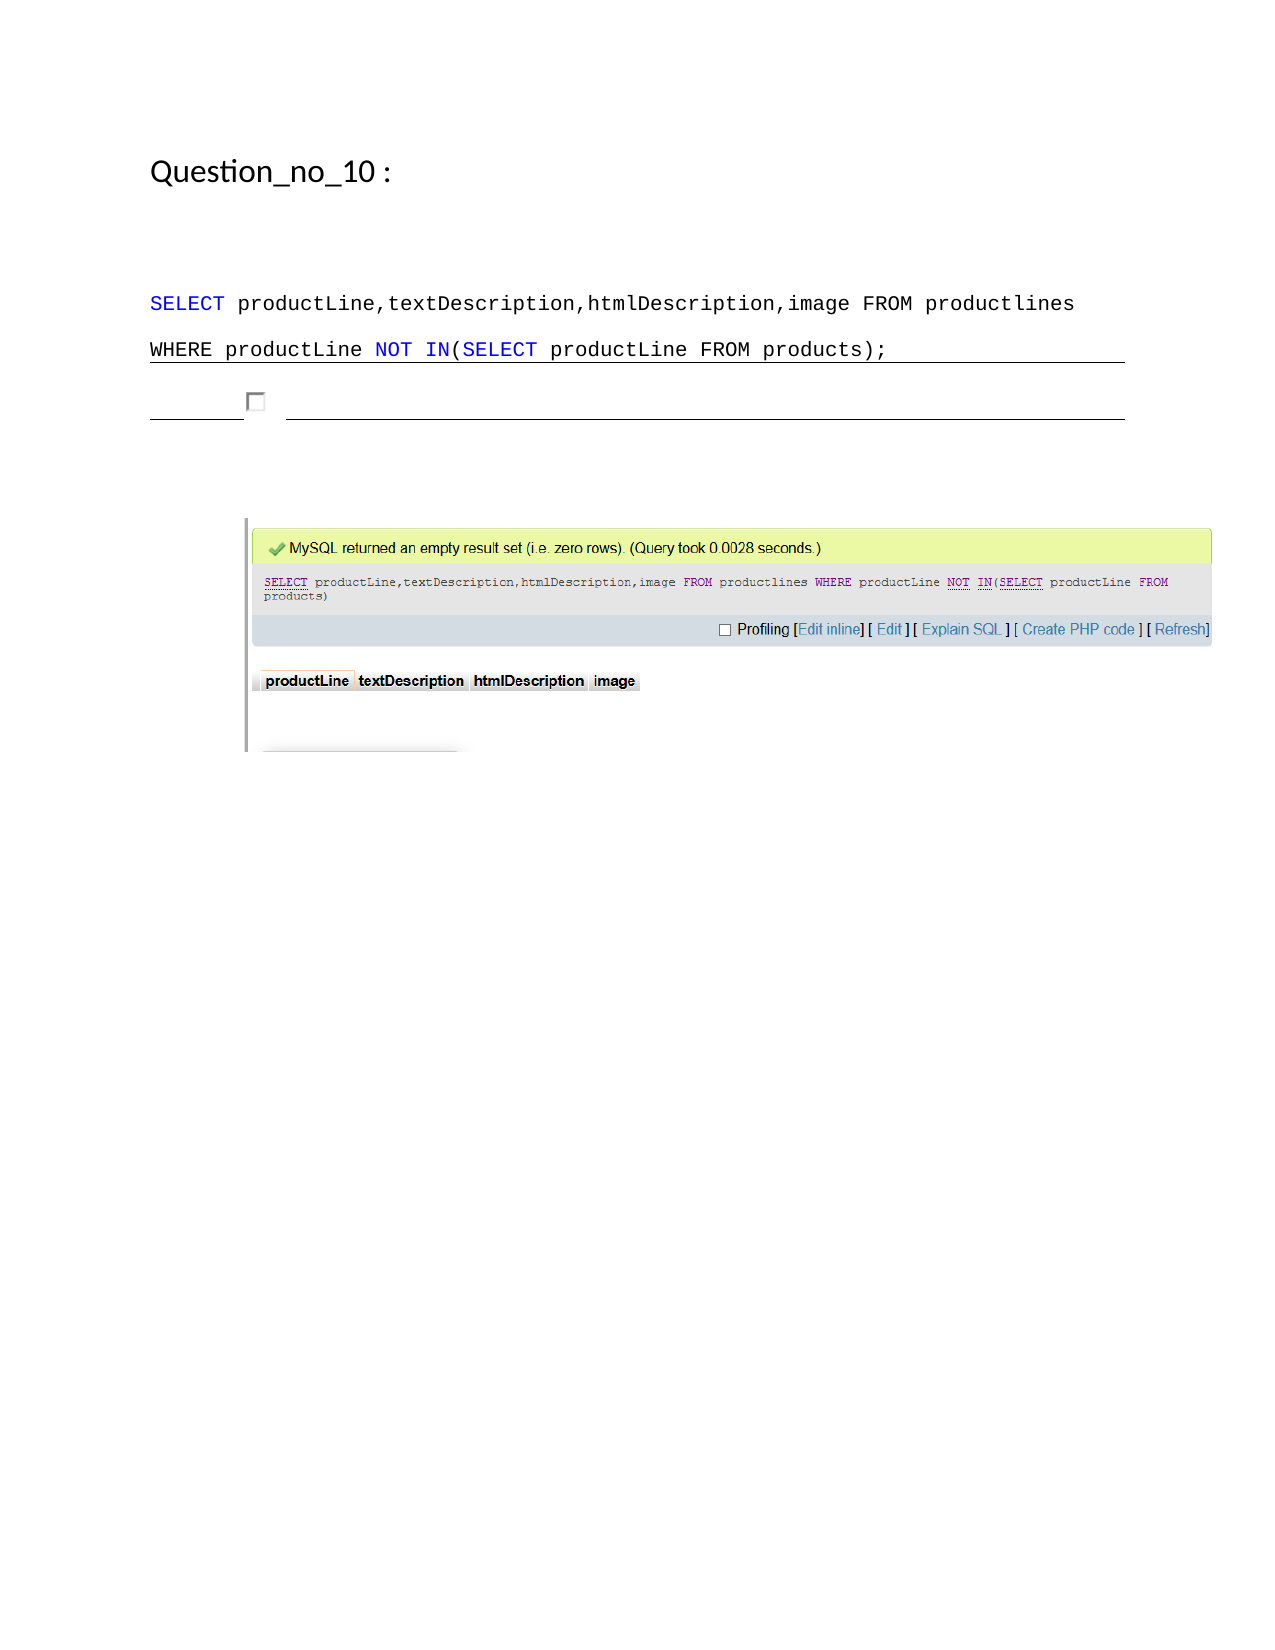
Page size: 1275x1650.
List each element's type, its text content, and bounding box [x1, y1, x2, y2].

text Question_no_10 : [150, 150, 1125, 191]
text WHERE productLine NOT IN(SELECT productLine FROM products); [150, 339, 1125, 362]
text SELECT productLine,textDescription,htmlDescription,image FROM productlines [150, 293, 1125, 317]
picture [244, 518, 1220, 752]
